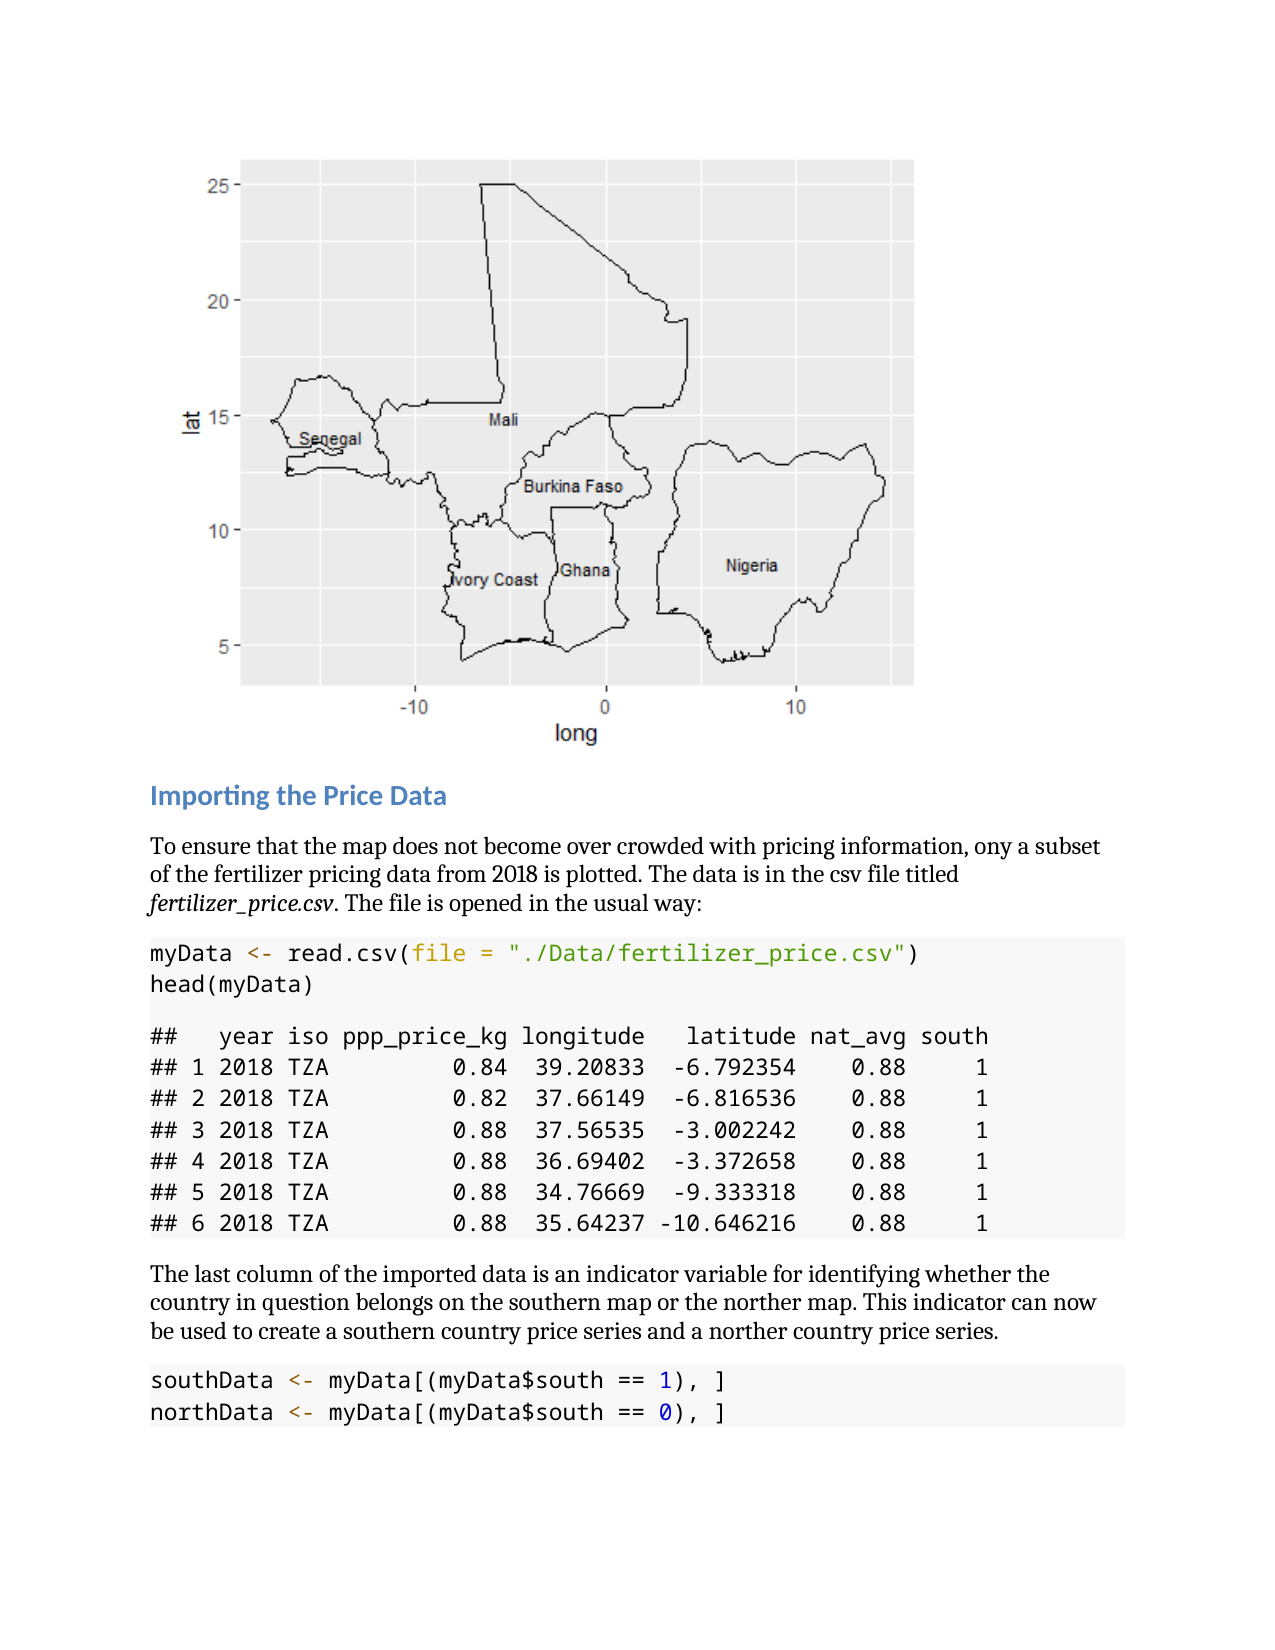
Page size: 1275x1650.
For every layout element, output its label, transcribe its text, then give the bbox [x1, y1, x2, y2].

picture [168, 150, 927, 757]
text ## year iso ppp_price_kg longitude latitude nat_avg south ## 1 2018 TZA 0.84 39.20833 -6.792354 0.88 1 ## 2 2018 TZA 0.82 37.66149 -6.816536 0.88 1 ## 3 2018 TZA 0.88 37.56535 -3.002242 0.88 1 ## 4 2018 TZA 0.88 36.69402 -3.372658 0.88 1 ## 5 2018 TZA 0.88 34.76669 -9.333318 0.88 1 ## 6 2018 TZA 0.88 35.64237 -10.646216 0.88 1 [150, 1020, 1125, 1239]
subtitle Importing the Price Data [150, 777, 1125, 813]
text To ensure that the map does not become over crowded with pricing information, ony a subset of the fertilizer pricing data from 2018 is plotted. The data is in the csv file titled fertilizer_price.csv. The file is opened in the usual way: [150, 832, 1125, 918]
text southData <- myData[(myData$south == 1), ] northData <- myData[(myData$south == 0), ] [150, 1364, 1125, 1427]
text The last column of the imported data is an indicator variable for identifying whether the country in question belongs on the southern map or the norther map. This indicator can now be used to create a southern country price series and a norther country price series. [150, 1259, 1125, 1346]
text myData <- read.csv(file = "./Data/fertilizer_price.csv") head(myData) [315, 937, 1125, 999]
